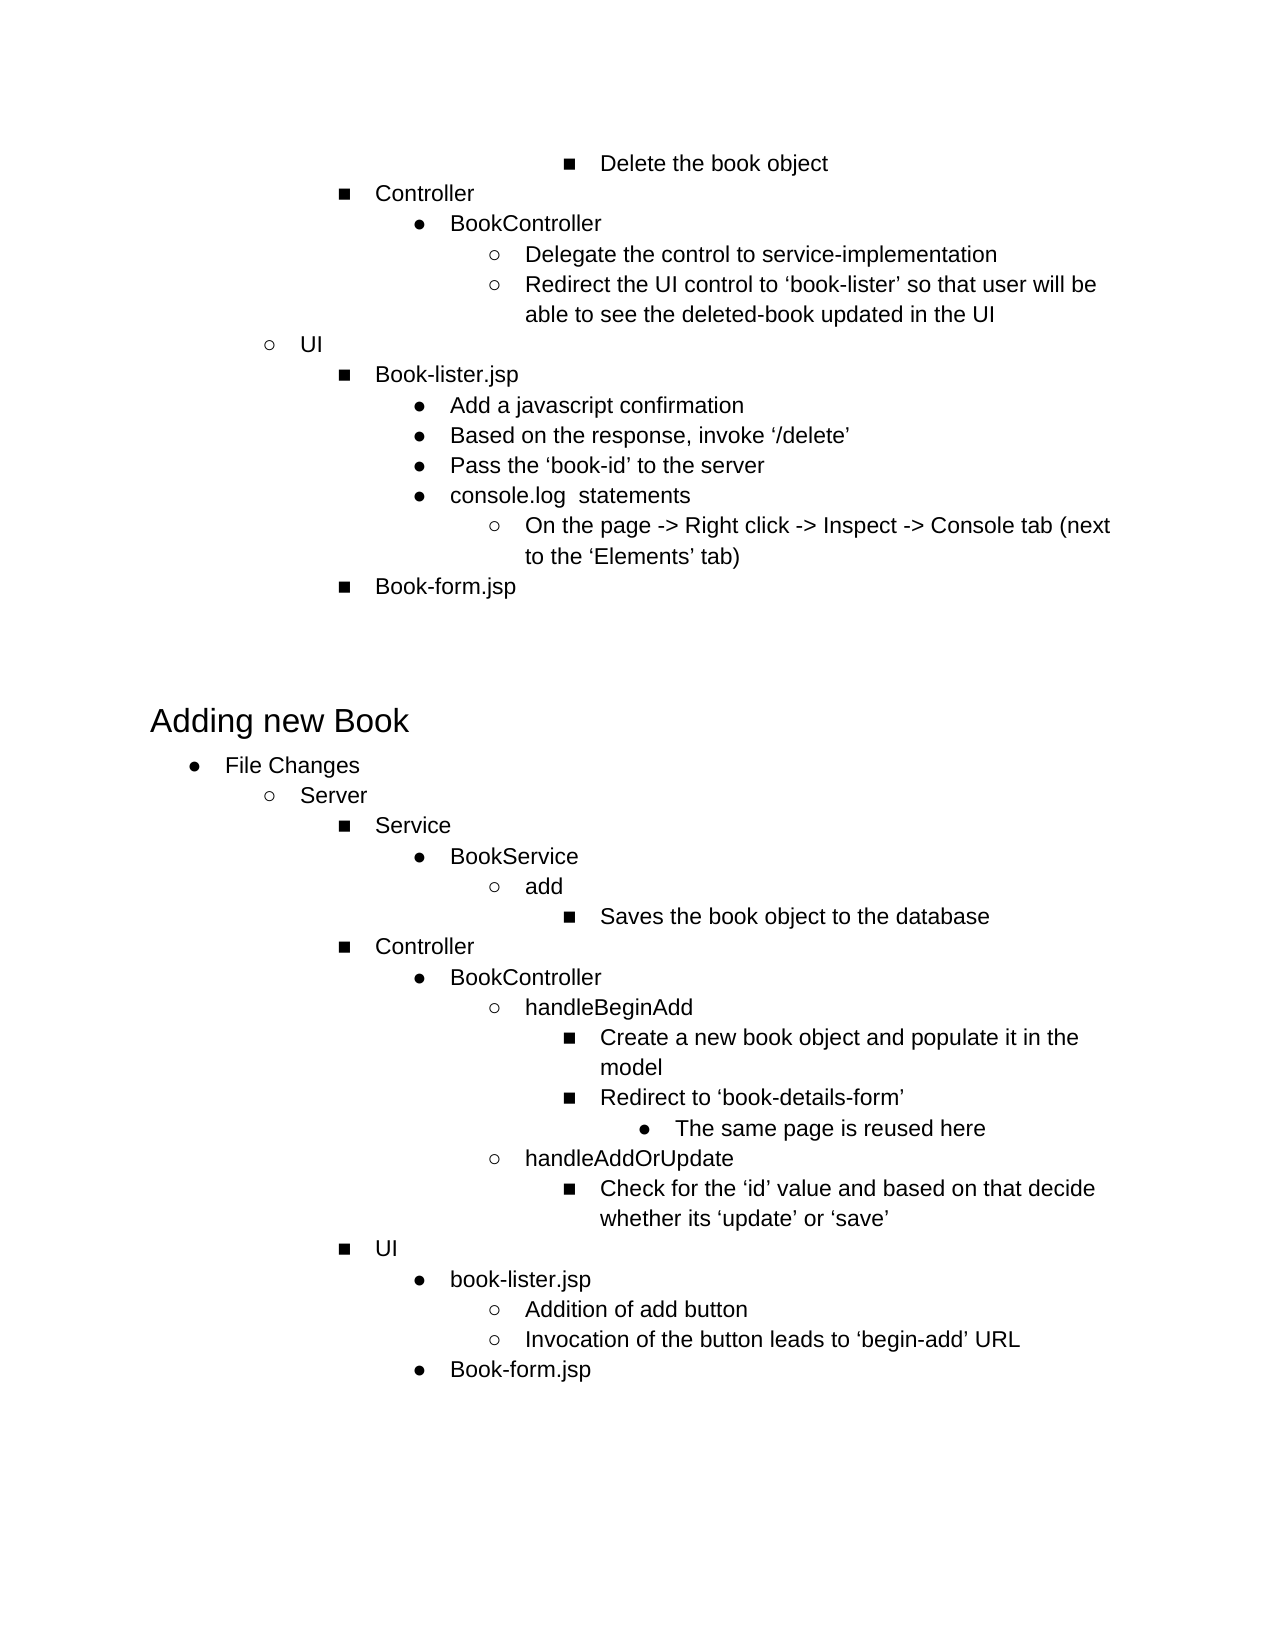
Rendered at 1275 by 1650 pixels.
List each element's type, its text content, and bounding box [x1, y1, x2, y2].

list Check for the ‘id’ value and based on that decide whether its ‘update’ or ‘save’ [562, 1175, 1125, 1231]
list BookService [412, 843, 1125, 869]
list UI [337, 1235, 1125, 1262]
list Delegate the control to service-implementation [487, 241, 1125, 267]
list The same page is reused here [637, 1114, 1125, 1141]
list handleAddOrUpdate [487, 1145, 1125, 1171]
list Book-form.jsp [337, 573, 1125, 599]
list Based on the response, invoke ‘/delete’ [412, 422, 1125, 448]
list Redirect to ‘book-details-form’ [562, 1084, 1125, 1111]
list Invocation of the button leads to ‘begin-add’ URL [487, 1326, 1125, 1352]
subtitle Adding new Book [150, 701, 1125, 739]
list File Changes [187, 752, 1125, 778]
list BookController [412, 210, 1125, 237]
list book-lister.jsp [412, 1266, 1125, 1292]
list Delete the book object [562, 150, 1125, 176]
list console.log statements [412, 482, 1125, 509]
list Create a new book object and populate it in the model [562, 1024, 1125, 1080]
list Saves the book object to the database [562, 903, 1125, 929]
list Server [262, 782, 1125, 808]
list Redirect the UI control to ‘book-lister’ so that user will be able to see the deleted-book updated in the UI [487, 271, 1125, 327]
list handleBeginAdd [487, 994, 1125, 1020]
list Add a javascript confirmation [412, 392, 1125, 418]
list Addition of add button [487, 1296, 1125, 1322]
list Pass the ‘book-id’ to the server [412, 452, 1125, 478]
list Controller [337, 933, 1125, 959]
list BookController [412, 963, 1125, 990]
list Book-form.jsp [412, 1356, 1125, 1382]
list Service [337, 812, 1125, 839]
list add [487, 873, 1125, 899]
list Book-lister.jsp [337, 361, 1125, 388]
list On the page -> Right click -> Inspect -> Console tab (next to the ‘Elements’ tab) [487, 512, 1125, 569]
list Controller [337, 180, 1125, 207]
list UI [262, 331, 1125, 358]
